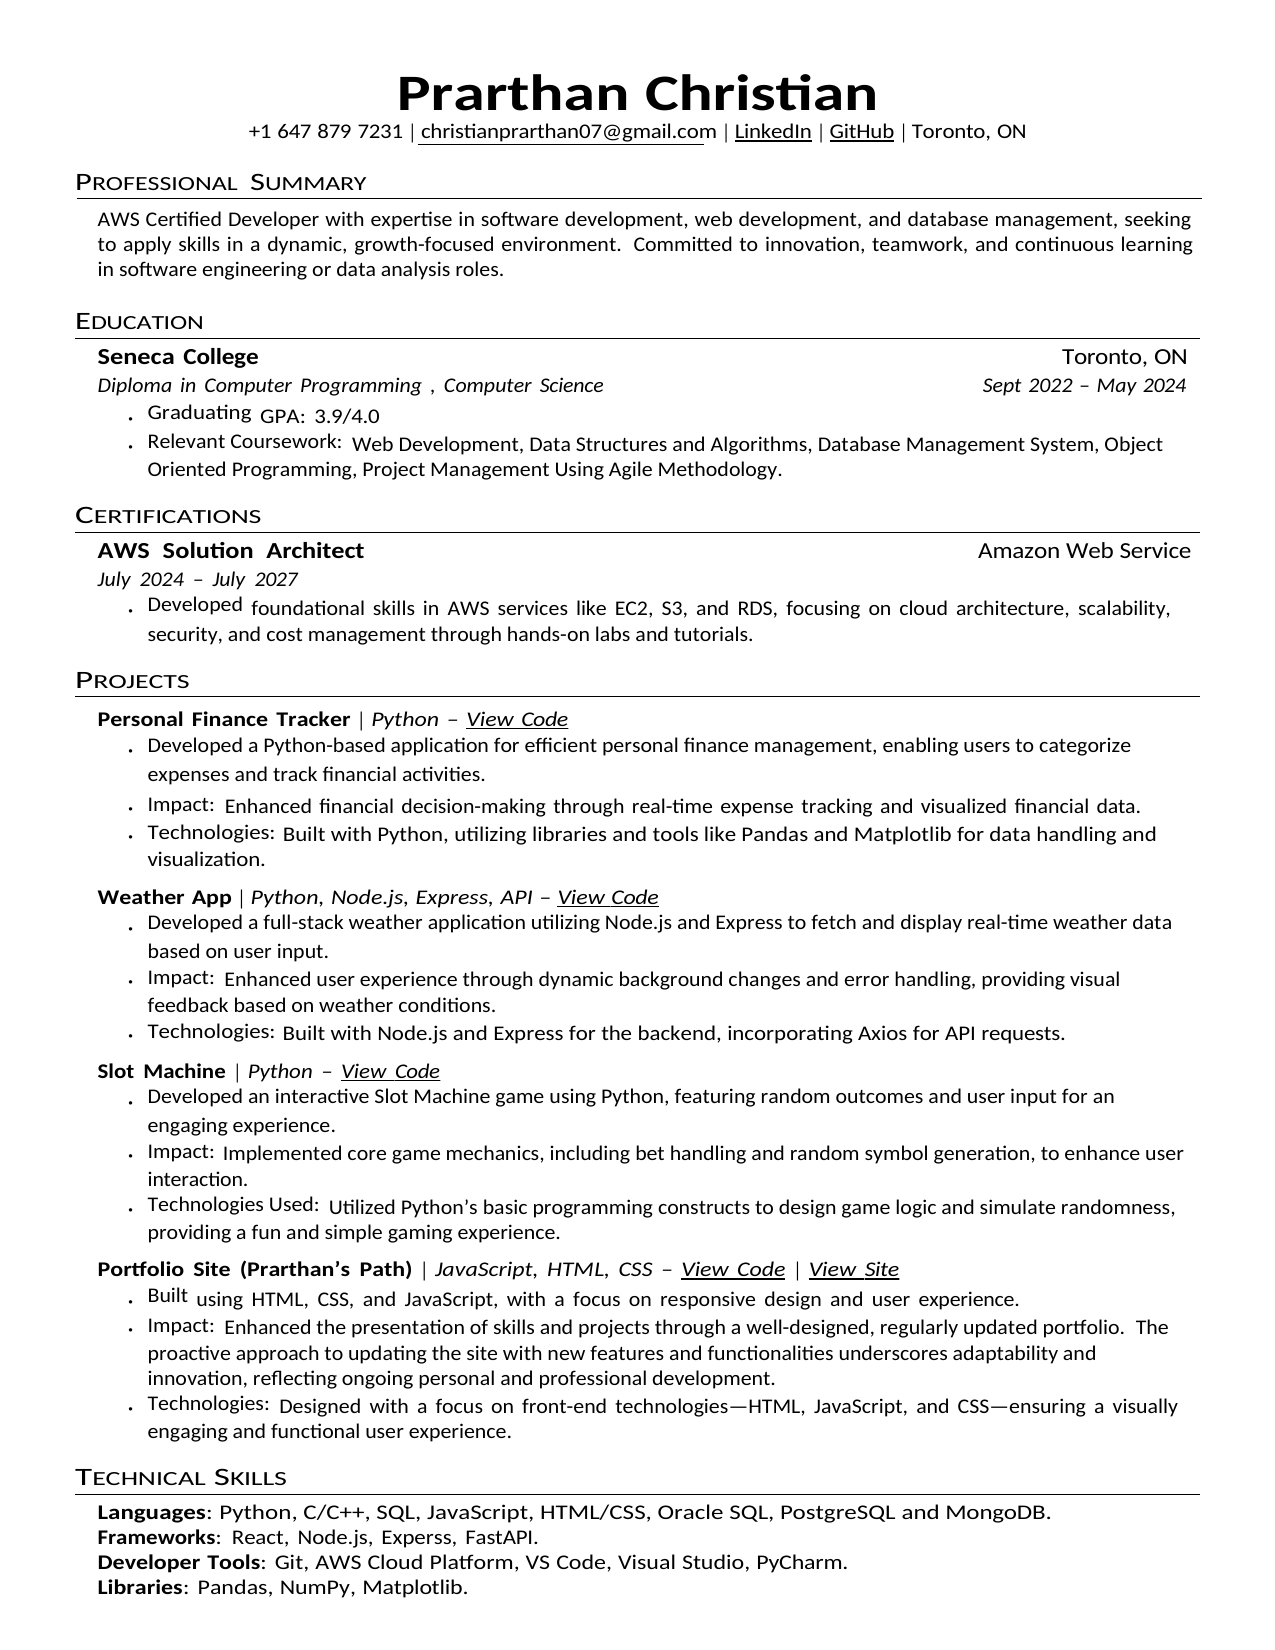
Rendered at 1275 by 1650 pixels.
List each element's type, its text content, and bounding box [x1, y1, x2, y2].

text Developer Tools: Git, AWS Cloud Platform, VS Code, Visual Studio, PyCharm. [97, 1549, 1212, 1574]
list Developed foundational skills in AWS services like EC2, S3, and RDS, focusing on cloud architecture, scalability, security, and cost management through hands-on labs and tutorials. [128, 593, 1175, 646]
text Diploma in Computer Programming , Computer Science Sept 2022 – May 2024 [97, 372, 1212, 398]
list Developed a full-stack weather application utilizing Node.js and Express to fetch and display real-time weather data based on user input. [128, 910, 1200, 964]
subtitle Certifications [75, 499, 1212, 530]
text Seneca College Toronto, ON [97, 342, 1212, 370]
list Technologies: Built with Node.js and Express for the backend, incorporating Axios for API requests. [128, 1018, 1212, 1046]
list Impact: Enhanced user experience through dynamic background changes and error handling, providing visual feedback based on weather conditions. [128, 965, 1146, 1017]
subtitle Projects [75, 664, 1212, 694]
text Personal Finance Tracker | Python – View Code [97, 706, 1212, 732]
list Technologies Used: Utilized Python’s basic programming constructs to design game logic and simulate randomness, providing a fun and simple gaming experience. [128, 1192, 1200, 1245]
text Languages: Python, C/C++, SQL, JavaScript, HTML/CSS, Oracle SQL, PostgreSQL and MongoDB. [97, 1499, 1212, 1525]
text AWS Certified Developer with expertise in software development, web development, and database management, seeking to apply skills in a dynamic, growth-focused environment. Committed to innovation, teamwork, and continuous learning in software engineering or data analysis roles. [97, 206, 1194, 281]
text Frameworks: React, Node.js, Experss, FastAPI. [97, 1525, 1212, 1549]
subtitle Education [75, 306, 1212, 336]
list Built using HTML, CSS, and JavaScript, with a focus on responsive design and user experience. [128, 1283, 1212, 1312]
text Weather App | Python, Node.js, Express, API – View Code [97, 884, 1212, 909]
list Impact: Enhanced the presentation of skills and projects through a well-designed, regularly updated portfolio. The proactive approach to updating the site with new features and functionalities underscores adaptability and innovation, reflecting ongoing personal and professional development. [128, 1313, 1196, 1390]
text AWS Solution Architect Amazon Web Service [97, 536, 1212, 564]
text July 2024 – July 2027 [97, 566, 1212, 592]
text Slot Machine | Python – View Code [97, 1058, 1212, 1083]
list Relevant Coursework: Web Development, Data Structures and Algorithms, Database Management System, Object Oriented Programming, Project Management Using Agile Methodology. [128, 430, 1193, 482]
list Impact: Implemented core game mechanics, including bet handling and random symbol generation, to enhance user interaction. [128, 1139, 1200, 1191]
list Developed a Python-based application for efficient personal finance management, enabling users to categorize expenses and track financial activities. [128, 733, 1144, 790]
subtitle Professional Summary [75, 166, 1212, 196]
text +1 647 879 7231 | christianprarthan07@gmail.com | LinkedIn | GitHub | Toronto, ON [65, 121, 1210, 143]
list Developed an interactive Slot Machine game using Python, featuring random outcomes and user input for an engaging experience. [128, 1084, 1142, 1138]
list Technologies: Designed with a focus on front-end technologies—HTML, JavaScript, and CSS—ensuring a visually engaging and functional user experience. [128, 1391, 1184, 1443]
list Impact: Enhanced financial decision-making through real-time expense tracking and visualized financial data. [128, 791, 1212, 819]
text Libraries: Pandas, NumPy, Matplotlib. [97, 1574, 1212, 1600]
list Technologies: Built with Python, utilizing libraries and tools like Pandas and Matplotlib for data handling and visualization. [128, 820, 1159, 872]
subtitle Technical Skills [75, 1461, 1212, 1492]
text Portfolio Site (Prarthan’s Path) | JavaScript, HTML, CSS – View Code | View Site [97, 1257, 1212, 1282]
title Prarthan Christian [64, 64, 1210, 121]
list Graduating GPA: 3.9/4.0 [128, 399, 1212, 429]
